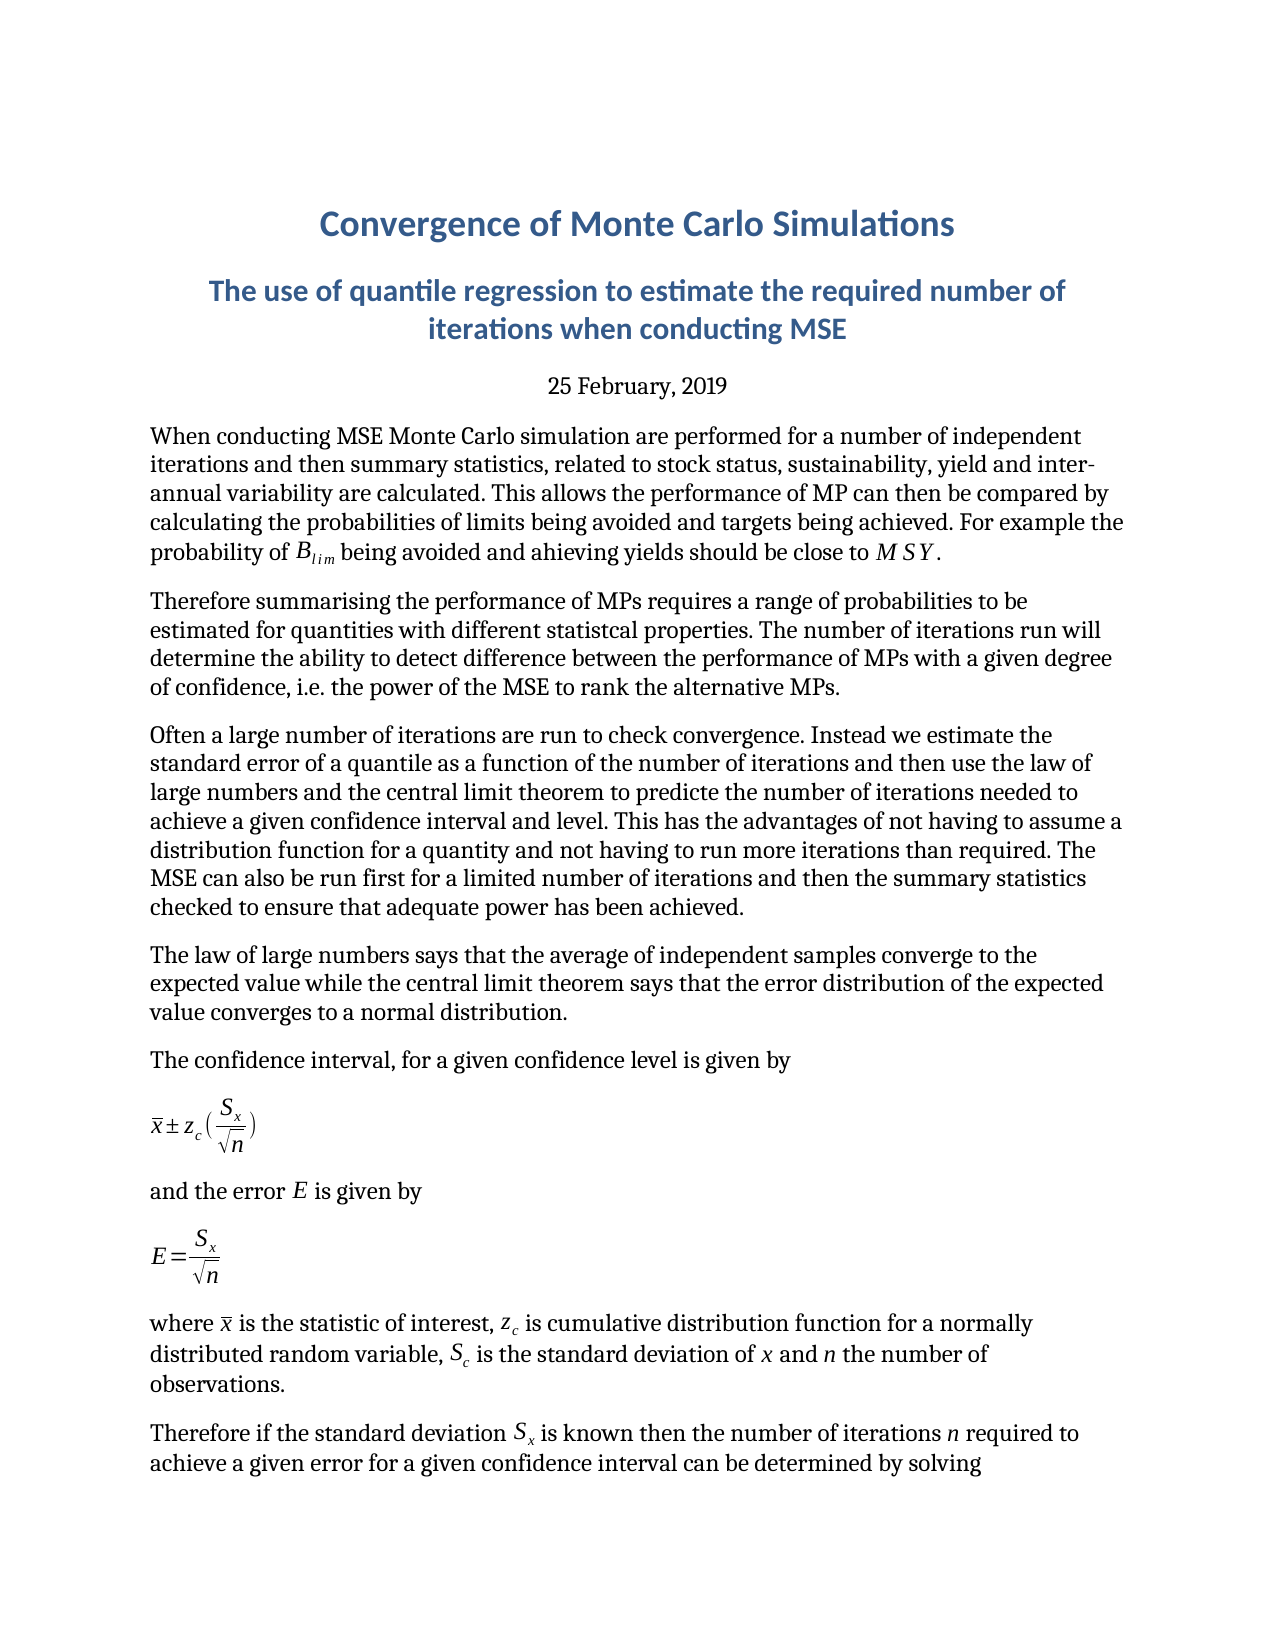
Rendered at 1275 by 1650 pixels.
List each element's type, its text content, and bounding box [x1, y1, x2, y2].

text Therefore summarising the performance of MPs requires a range of probabilities to be estimated for quantities with different statistcal properties. The number of iterations run will determine the ability to detect difference between the performance of MPs with a given degree of confidence, i.e. the power of the MSE to rank the alternative MPs. [150, 587, 1125, 702]
text Therefore if the standard deviation is known then the number of iterations required to achieve a given error for a given confidence interval can be determined by solving [150, 1418, 1125, 1478]
title Convergence of Monte Carlo Simulations [150, 200, 1125, 246]
text When conducting MSE Monte Carlo simulation are performed for a number of independent iterations and then summary statistics, related to stock status, sustainability, yield and inter-annual variability are calculated. This allows the performance of MP can then be compared by calculating the probabilities of limits being avoided and targets being achieved. For example the probability of being avoided and ahieving yields should be close to . [150, 422, 1125, 568]
text Often a large number of iterations are run to check convergence. Instead we estimate the standard error of a quantile as a function of the number of iterations and then use the law of large numbers and the central limit theorem to predicte the number of iterations needed to achieve a given confidence interval and level. This has the advantages of not having to assume a distribution function for a quantity and not having to run more iterations than required. The MSE can also be run first for a limited number of iterations and then the summary statistics checked to ensure that adequate power has been achieved. [150, 721, 1125, 922]
text The confidence interval, for a given confidence level is given by [150, 1046, 1125, 1074]
text and the error is given by [150, 1177, 1125, 1205]
text where is the statistic of interest, is cumulative distribution function for a normally distributed random variable, is the standard deviation of and the number of observations. [150, 1308, 1125, 1399]
text The law of large numbers says that the average of independent samples converge to the expected value while the central limit theorem says that the error distribution of the expected value converges to a normal distribution. [150, 941, 1125, 1027]
subtitle The use of quantile regression to estimate the required number of iterations when conducting MSE [150, 271, 1125, 347]
text 25 February, 2019 [150, 372, 1125, 401]
